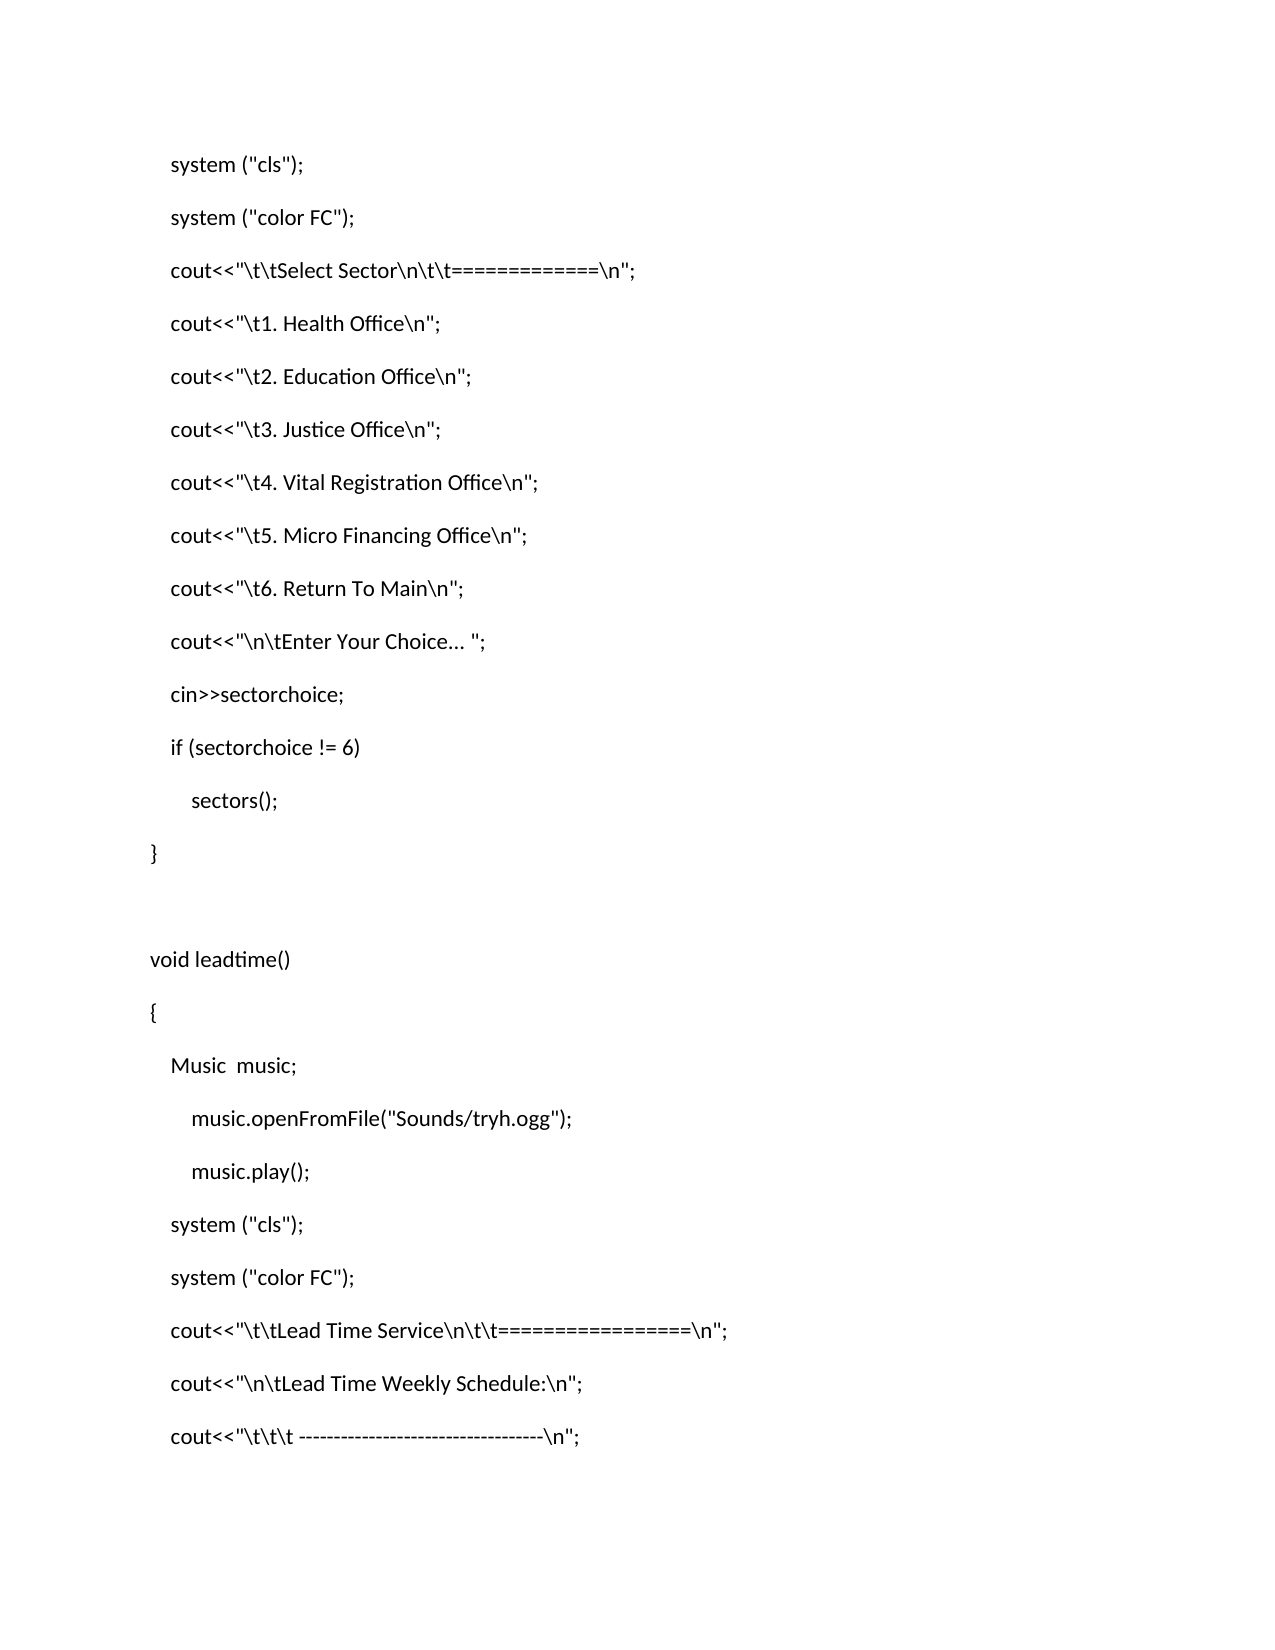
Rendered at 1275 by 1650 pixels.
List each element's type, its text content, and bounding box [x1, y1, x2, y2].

text music.openFromFile("Sounds/tryh.ogg"); [150, 1104, 1125, 1132]
text music.play(); [150, 1157, 1125, 1185]
text cout<<"\t5. Micro Financing Office\n"; [150, 521, 1125, 549]
text cout<<"\t2. Education Office\n"; [150, 362, 1125, 390]
text system ("color FC"); [150, 203, 1125, 231]
text { [150, 998, 1125, 1026]
text Music music; [150, 1051, 1125, 1079]
text if (sectorchoice != 6) [150, 733, 1125, 761]
text cout<<"\t4. Vital Registration Office\n"; [150, 468, 1125, 496]
text sectors(); [150, 786, 1125, 814]
text cout<<"\n\tEnter Your Choice... "; [150, 627, 1125, 655]
text cout<<"\t3. Justice Office\n"; [150, 415, 1125, 443]
text cout<<"\t6. Return To Main\n"; [150, 574, 1125, 602]
text void leadtime() [150, 945, 1125, 973]
text cout<<"\t\t\t -----------------------------------\n"; [150, 1422, 1125, 1451]
text cout<<"\n\tLead Time Weekly Schedule:\n"; [150, 1369, 1125, 1397]
text cout<<"\t\tSelect Sector\n\t\t=============\n"; [150, 256, 1125, 284]
text cin>>sectorchoice; [150, 680, 1125, 708]
text system ("color FC"); [150, 1263, 1125, 1291]
text cout<<"\t1. Health Office\n"; [150, 309, 1125, 337]
text cout<<"\t\tLead Time Service\n\t\t=================\n"; [150, 1316, 1125, 1344]
text system ("cls"); [150, 1210, 1125, 1238]
text system ("cls"); [150, 150, 1125, 178]
text } [150, 839, 1125, 867]
